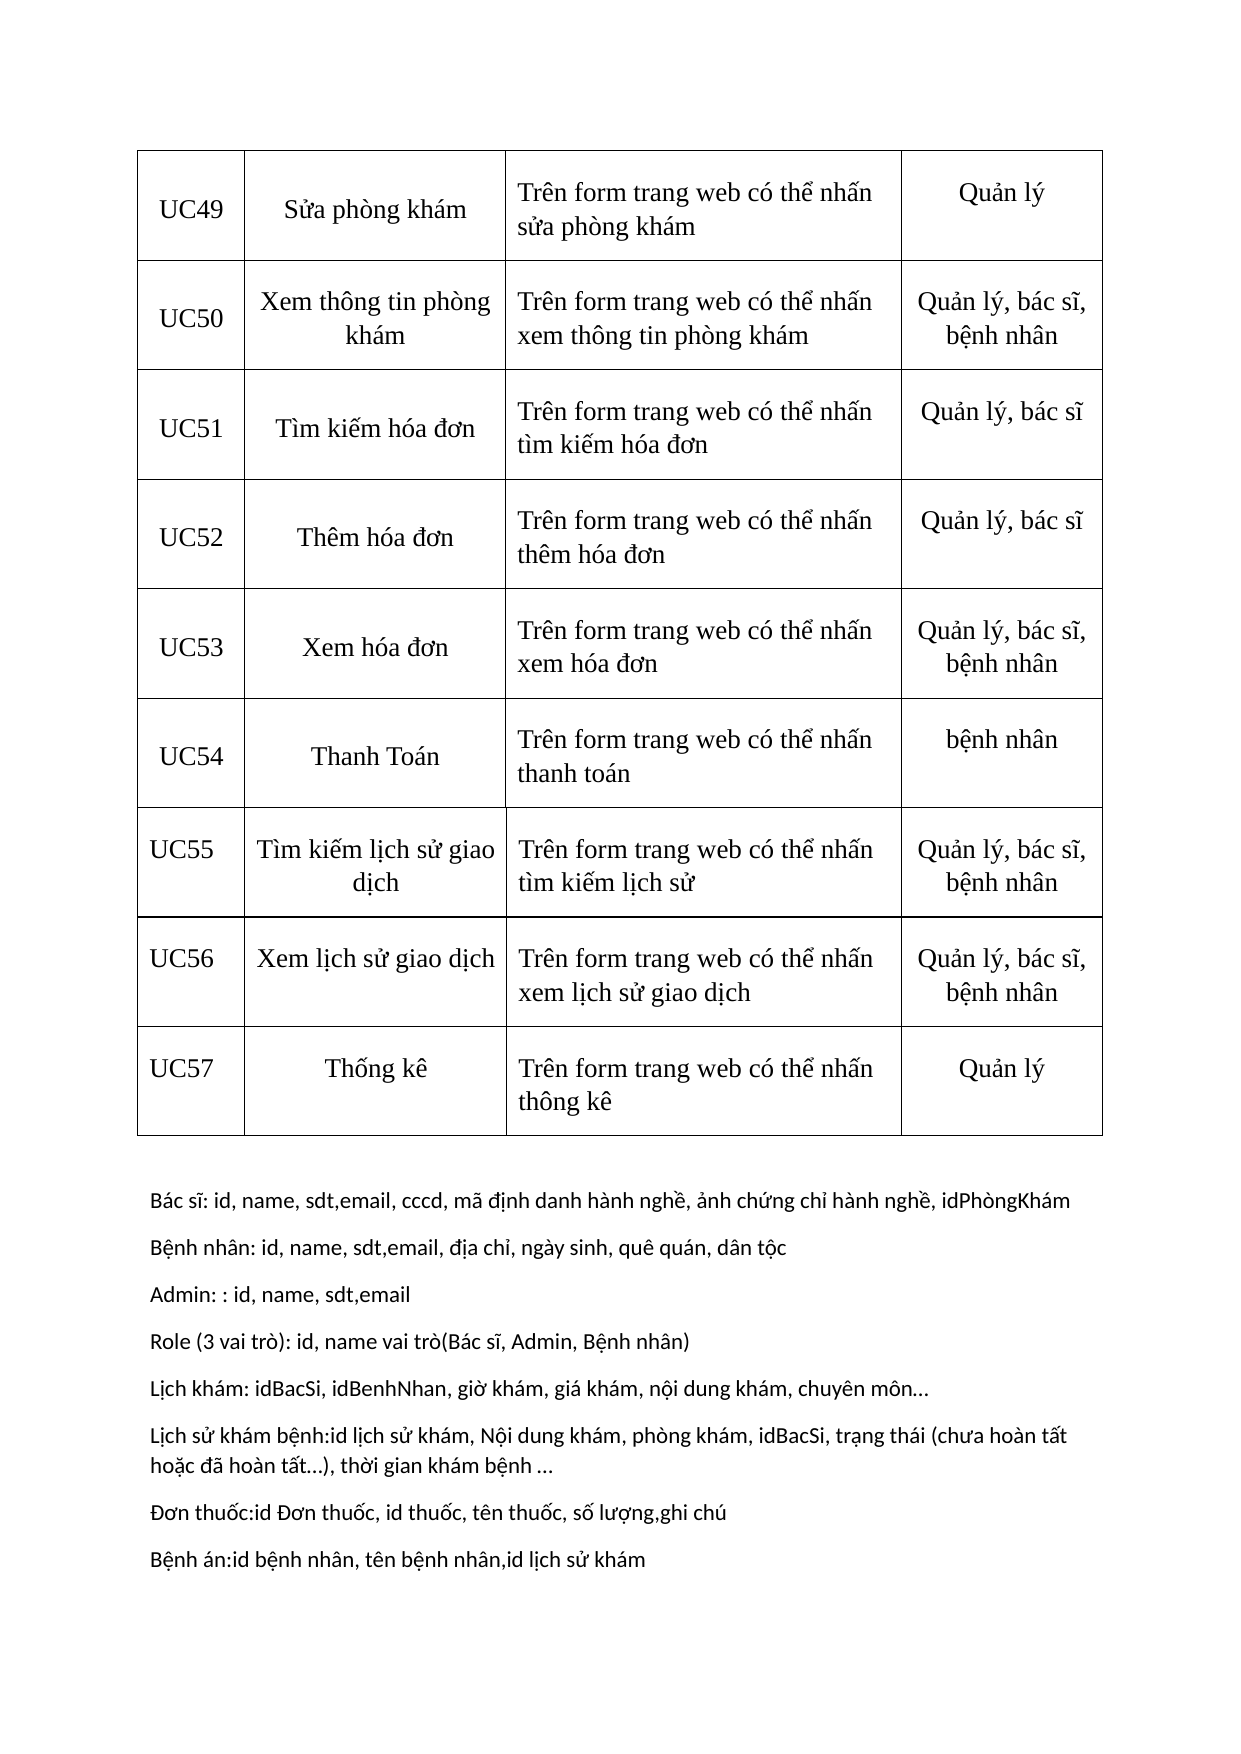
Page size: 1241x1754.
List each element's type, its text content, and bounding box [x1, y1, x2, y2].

table_cell Quản lý [902, 1027, 1102, 1135]
table_cell UC57 [138, 1027, 244, 1135]
table_cell Quản lý, bác sĩ [902, 480, 1102, 588]
table_cell Trên form trang web có thể nhấn thanh toán [506, 699, 901, 807]
table_cell Sửa phòng khám [245, 151, 505, 259]
table_cell Trên form trang web có thể nhấn xem lịch sử giao dịch [507, 918, 901, 1026]
table_cell UC56 [138, 918, 244, 1026]
table_cell Trên form trang web có thể nhấn tìm kiếm hóa đơn [506, 370, 901, 478]
table_cell Quản lý, bác sĩ, bệnh nhân [902, 261, 1102, 369]
text Lịch sử khám bệnh:id lịch sử khám, Nội dung khám, phòng khám, idBacSi, trạng thái (chưa hoàn tất hoặc đã hoàn tất…), thời gian khám bệnh … [150, 1421, 1090, 1479]
table_cell bệnh nhân [902, 699, 1102, 807]
table_cell Quản lý, bác sĩ, bệnh nhân [902, 918, 1102, 1026]
table_cell Thanh Toán [245, 699, 505, 807]
table_cell UC53 [138, 589, 244, 697]
table_cell Trên form trang web có thể nhấn xem hóa đơn [506, 589, 901, 697]
text Lịch khám: idBacSi, idBenhNhan, giờ khám, giá khám, nội dung khám, chuyên môn… [150, 1374, 1090, 1402]
table_cell Tìm kiếm hóa đơn [245, 370, 505, 478]
table_cell Trên form trang web có thể nhấn xem thông tin phòng khám [506, 261, 901, 369]
table_cell UC51 [138, 370, 244, 478]
table_cell Quản lý, bác sĩ, bệnh nhân [902, 808, 1102, 916]
table_cell Tìm kiếm lịch sử giao dịch [245, 808, 506, 916]
text Admin: : id, name, sdt,email [150, 1280, 1090, 1308]
table_cell Trên form trang web có thể nhấn tìm kiếm lịch sử [507, 808, 901, 916]
table_cell UC55 [138, 808, 244, 916]
table_cell Quản lý [902, 151, 1102, 259]
table_cell Xem lịch sử giao dịch [245, 918, 506, 1026]
table_cell Xem thông tin phòng khám [245, 261, 505, 369]
table_cell Quản lý, bác sĩ, bệnh nhân [902, 589, 1102, 697]
text Bệnh án:id bệnh nhân, tên bệnh nhân,id lịch sử khám [150, 1545, 1090, 1573]
table_cell Thống kê [245, 1027, 506, 1135]
table_cell UC54 [138, 699, 244, 807]
table_cell Trên form trang web có thể nhấn sửa phòng khám [506, 151, 901, 259]
text Role (3 vai trò): id, name vai trò(Bác sĩ, Admin, Bệnh nhân) [150, 1327, 1090, 1355]
text Bệnh nhân: id, name, sdt,email, địa chỉ, ngày sinh, quê quán, dân tộc [150, 1233, 1090, 1261]
table_cell Thêm hóa đơn [245, 480, 505, 588]
table_cell UC50 [138, 261, 244, 369]
table_cell UC52 [138, 480, 244, 588]
table_cell Trên form trang web có thể nhấn thêm hóa đơn [506, 480, 901, 588]
table_cell Trên form trang web có thể nhấn thông kê [507, 1027, 901, 1135]
text Bác sĩ: id, name, sdt,email, cccd, mã định danh hành nghề, ảnh chứng chỉ hành nghề, idPhòngKhám [150, 1187, 1090, 1214]
table_cell Xem hóa đơn [245, 589, 505, 697]
table_cell Quản lý, bác sĩ [902, 370, 1102, 478]
text Đơn thuốc:id Đơn thuốc, id thuốc, tên thuốc, số lượng,ghi chú [150, 1498, 1090, 1526]
table_cell UC49 [138, 151, 244, 259]
